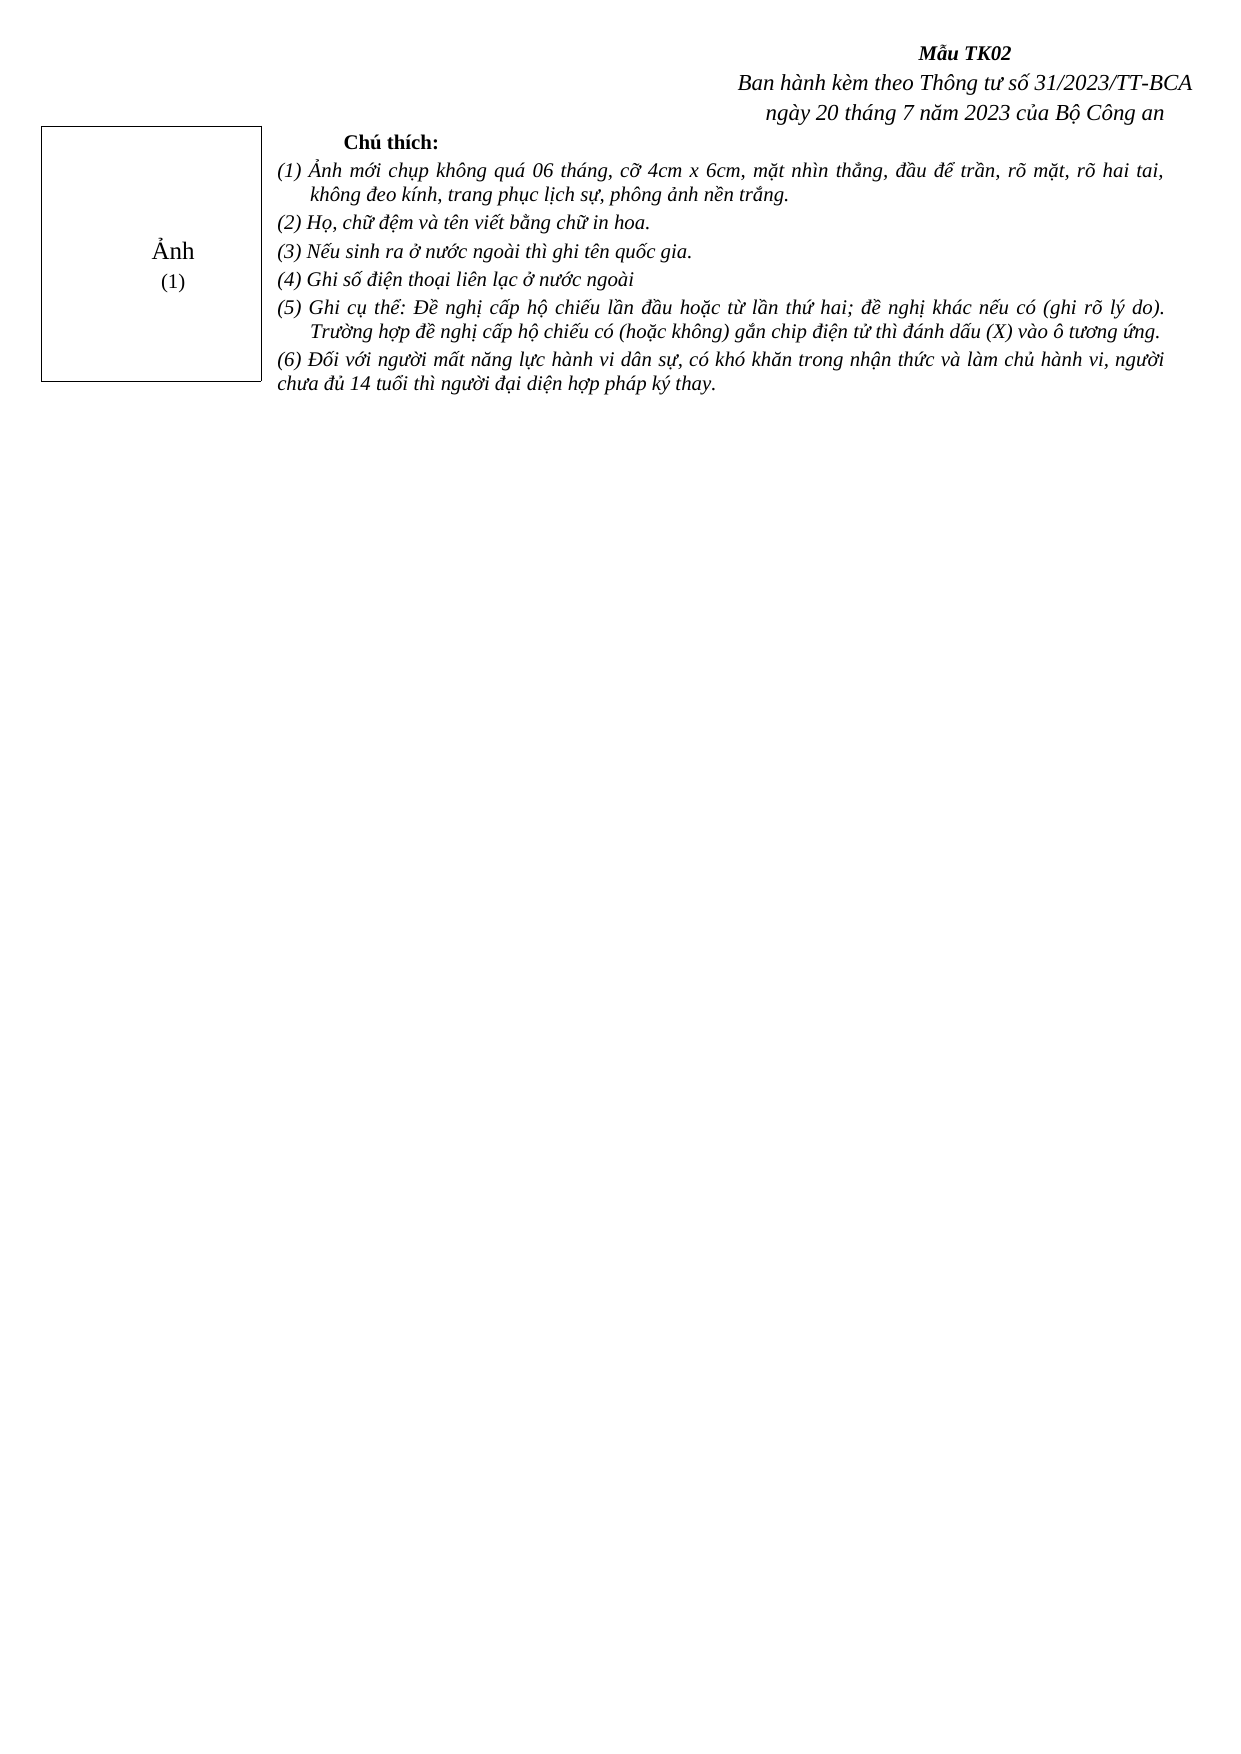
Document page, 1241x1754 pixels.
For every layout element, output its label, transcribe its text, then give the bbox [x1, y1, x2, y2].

table_header Chú thích: (1) Ảnh mới chụp không quá 06 tháng, cỡ 4cm x 6cm, mặt nhìn thẳng, đầu để trần, rõ mặt, rõ hai tai, không đeo kính, trang phục lịch sự, phông ảnh nền trắng. (2) Họ, chữ đệm và tên viết bằng chữ in hoa. (3) Nếu sinh ra ở nước ngoài thì ghi tên quốc gia. (4) Ghi số điện thoại liên lạc ở nước ngoài (5) Ghi cụ thể: Đề nghị cấp hộ chiếu lần đầu hoặc từ lần thứ hai; đề nghị khác nếu có (ghi rõ lý do). Trường hợp đề nghị cấp hộ chiếu có (hoặc không) gắn chip điện tử thì đánh dấu (X) vào ô tương ứng. (6) Đối với người mất năng lực hành vi dân sự, có khó khăn trong nhận thức và làm chủ hành vi, người chưa đủ 14 tuổi thì người đại diện hợp pháp ký thay. [266, 126, 1159, 395]
table_header [18, 126, 266, 395]
